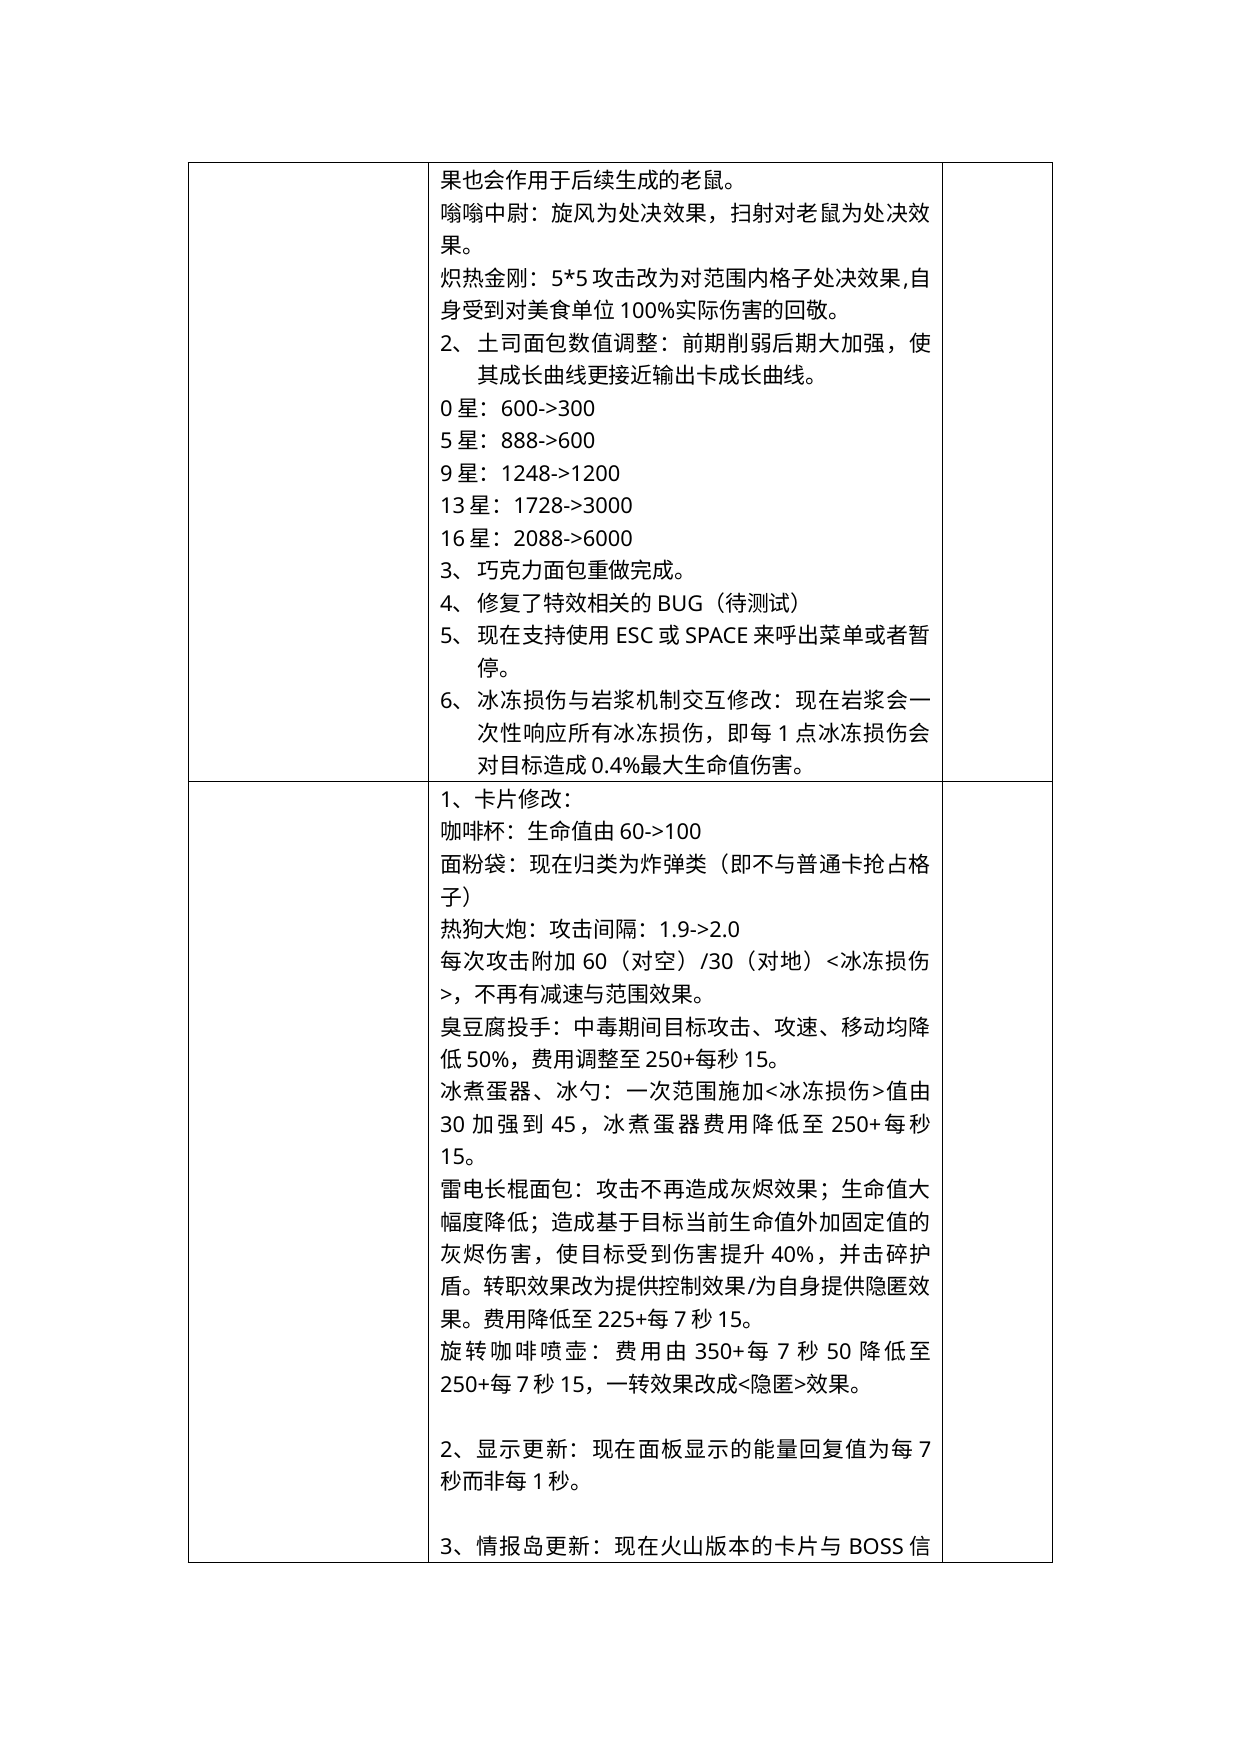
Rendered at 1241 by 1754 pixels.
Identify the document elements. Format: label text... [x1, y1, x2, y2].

table_cell [189, 163, 428, 781]
table_cell [943, 163, 1052, 781]
table_cell [943, 782, 1052, 1562]
table_cell [189, 782, 428, 1562]
